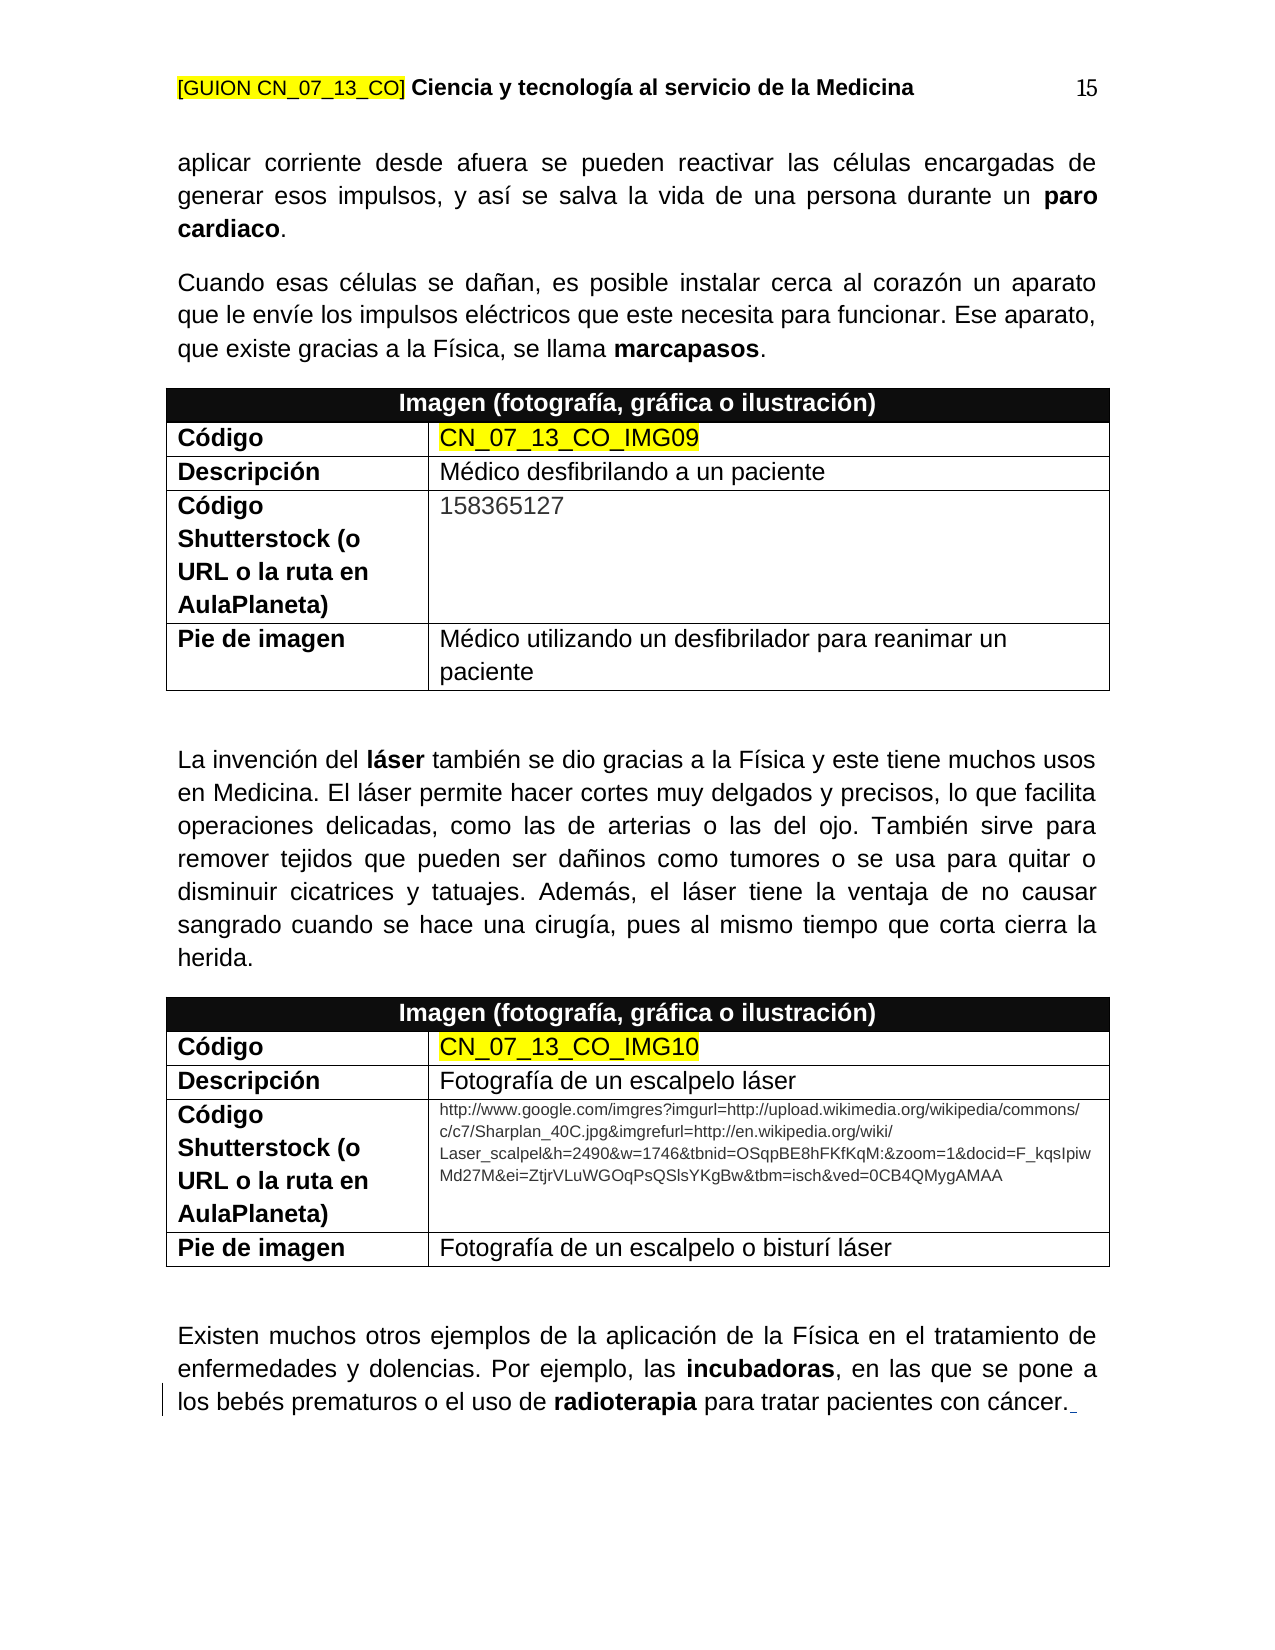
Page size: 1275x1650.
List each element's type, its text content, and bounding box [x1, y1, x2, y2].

table_cell Código Shutterstock (o URL o la ruta en AulaPlaneta) [167, 491, 428, 623]
table_cell http://www.google.com/imgres?imgurl=http://upload.wikimedia.org/wikipedia/commons/c/c7/Sharplan_40C.jpg&imgrefurl=http://en.wikipedia.org/wiki/Laser_scalpel&h=2490&w=1746&tbnid=OSqpBE8hFKfKqM:&zoom=1&docid=F_kqsIpiwMd27M&ei=ZtjrVLuWGOqPsQSlsYKgBw&tbm=isch&ved=0CB4QMygAMAA [429, 1100, 1109, 1232]
text La invención del láser también se dio gracias a la Física y este tiene muchos usos en Medicina. El láser permite hacer cortes muy delgados y precisos, lo que facilita operaciones delicadas, como las de arterias o las del ojo. También sirve para remover tejidos que pueden ser dañinos como tumores o se usa para quitar o disminuir cicatrices y tatuajes. Además, el láser tiene la ventaja de no causar sangrado cuando se hace una cirugía, pues al mismo tiempo que corta cierra la herida. [177, 745, 1098, 972]
table_cell Médico utilizando un desfibrilador para reanimar un paciente [429, 624, 1109, 690]
table_cell Descripción [167, 457, 428, 489]
table_cell Código [167, 1032, 428, 1065]
table_cell Código [167, 423, 428, 456]
table_cell Fotografía de un escalpelo láser [429, 1066, 1109, 1099]
table_cell Pie de imagen [167, 624, 428, 690]
table_cell Médico desfibrilando a un paciente [429, 457, 1109, 489]
table_cell Código Shutterstock (o URL o la ruta en AulaPlaneta) [167, 1100, 428, 1232]
table_cell 158365127 [429, 491, 1109, 623]
table_cell CN_07_13_CO_IMG09 [429, 423, 1109, 456]
table_cell CN_07_13_CO_IMG10 [429, 1032, 1109, 1065]
table_header Imagen (fotografía, gráfica o ilustración) [167, 389, 1109, 421]
table_cell Descripción [167, 1066, 428, 1099]
text Existen muchos otros ejemplos de la aplicación de la Física en el tratamiento de enfermedades y dolencias. Por ejemplo, las incubadoras, en las que se pone a los bebés prematuros o el uso de radioterapia para tratar pacientes con cáncer. [177, 1321, 1098, 1416]
table_cell Fotografía de un escalpelo o bisturí láser [429, 1233, 1109, 1266]
table_cell Pie de imagen [167, 1233, 428, 1266]
table_header Imagen (fotografía, gráfica o ilustración) [167, 998, 1109, 1031]
